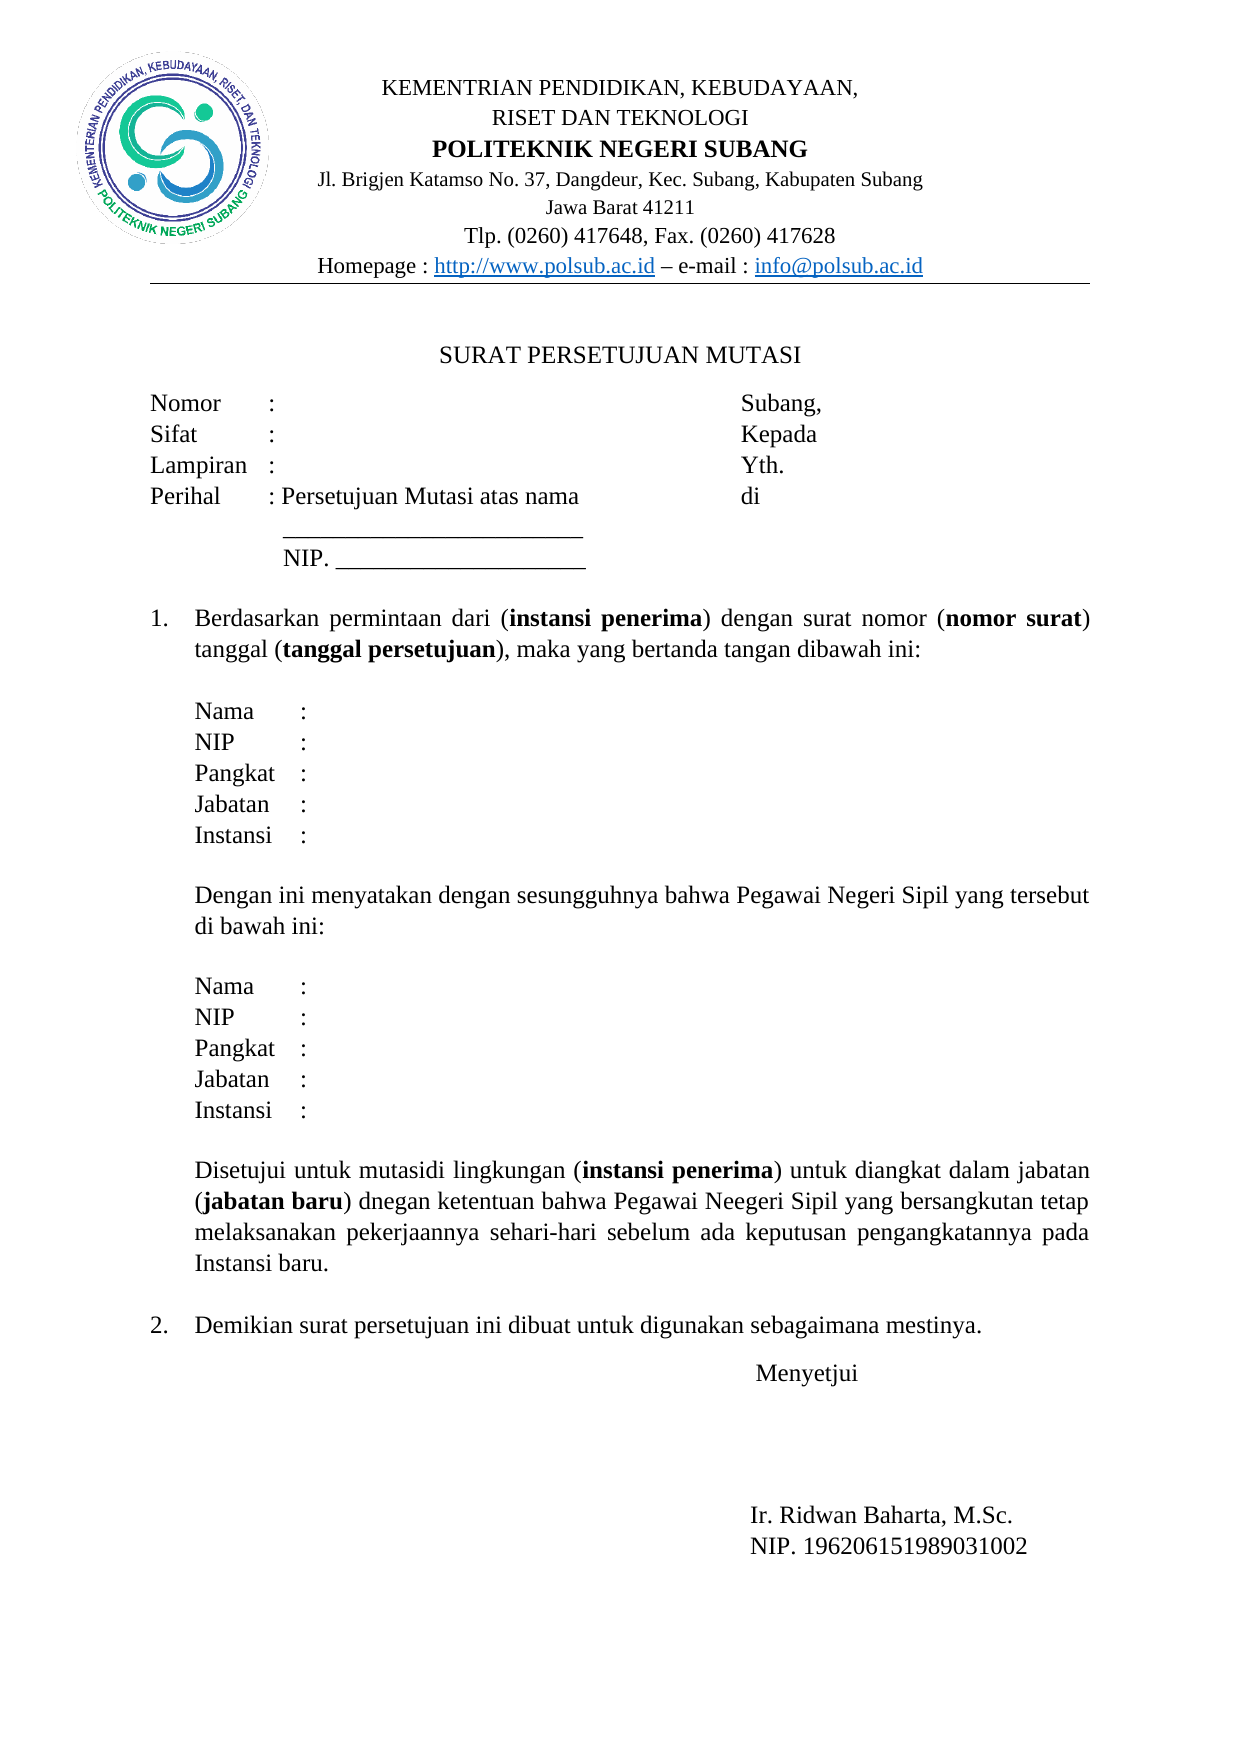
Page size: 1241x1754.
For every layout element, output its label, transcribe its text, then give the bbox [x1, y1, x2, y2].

list NIP : [194, 727, 1090, 756]
list Pangkat : [194, 1033, 1090, 1062]
list Jabatan : [194, 789, 1090, 818]
text Menyetjui [150, 1358, 1090, 1387]
list Pangkat : [194, 758, 1090, 787]
text Lampiran : Yth. [150, 450, 1090, 479]
list Dengan ini menyatakan dengan sesungguhnya bahwa Pegawai Negeri Sipil yang tersebut di bawah ini: [194, 880, 1090, 940]
picture [76, 51, 269, 244]
list Instansi : [194, 820, 1090, 849]
list Nama : [194, 971, 1090, 1000]
text ________________________ [150, 512, 1090, 541]
list Instansi : [194, 1095, 1090, 1124]
text SURAT PERSETUJUAN MUTASI [150, 340, 1090, 369]
text NIP. ____________________ [150, 543, 1090, 572]
list Ir. Ridwan Baharta, M.Sc. [675, 1500, 1090, 1529]
text Perihal : Persetujuan Mutasi atas nama di [150, 481, 1090, 510]
text Nomor : Subang, [150, 388, 1090, 417]
list Disetujui untuk mutasidi lingkungan (instansi penerima) untuk diangkat dalam jabatan (jabatan baru) dnegan ketentuan bahwa Pegawai Neegeri Sipil yang bersangkutan tetap melaksanakan pekerjaannya sehari-hari sebelum ada keputusan pengangkatannya pada Instansi baru. [194, 1155, 1090, 1277]
list Jabatan : [194, 1064, 1090, 1093]
list Demikian surat persetujuan ini dibuat untuk digunakan sebagaimana mestinya. [150, 1310, 1090, 1339]
list NIP : [194, 1002, 1090, 1031]
list Berdasarkan permintaan dari (instansi penerima) dengan surat nomor (nomor surat) tanggal (tanggal persetujuan), maka yang bertanda tangan dibawah ini: [150, 603, 1090, 663]
list NIP. 196206151989031002 [150, 1531, 1090, 1560]
text Sifat : Kepada [150, 419, 1090, 448]
list Nama : [194, 696, 1090, 725]
